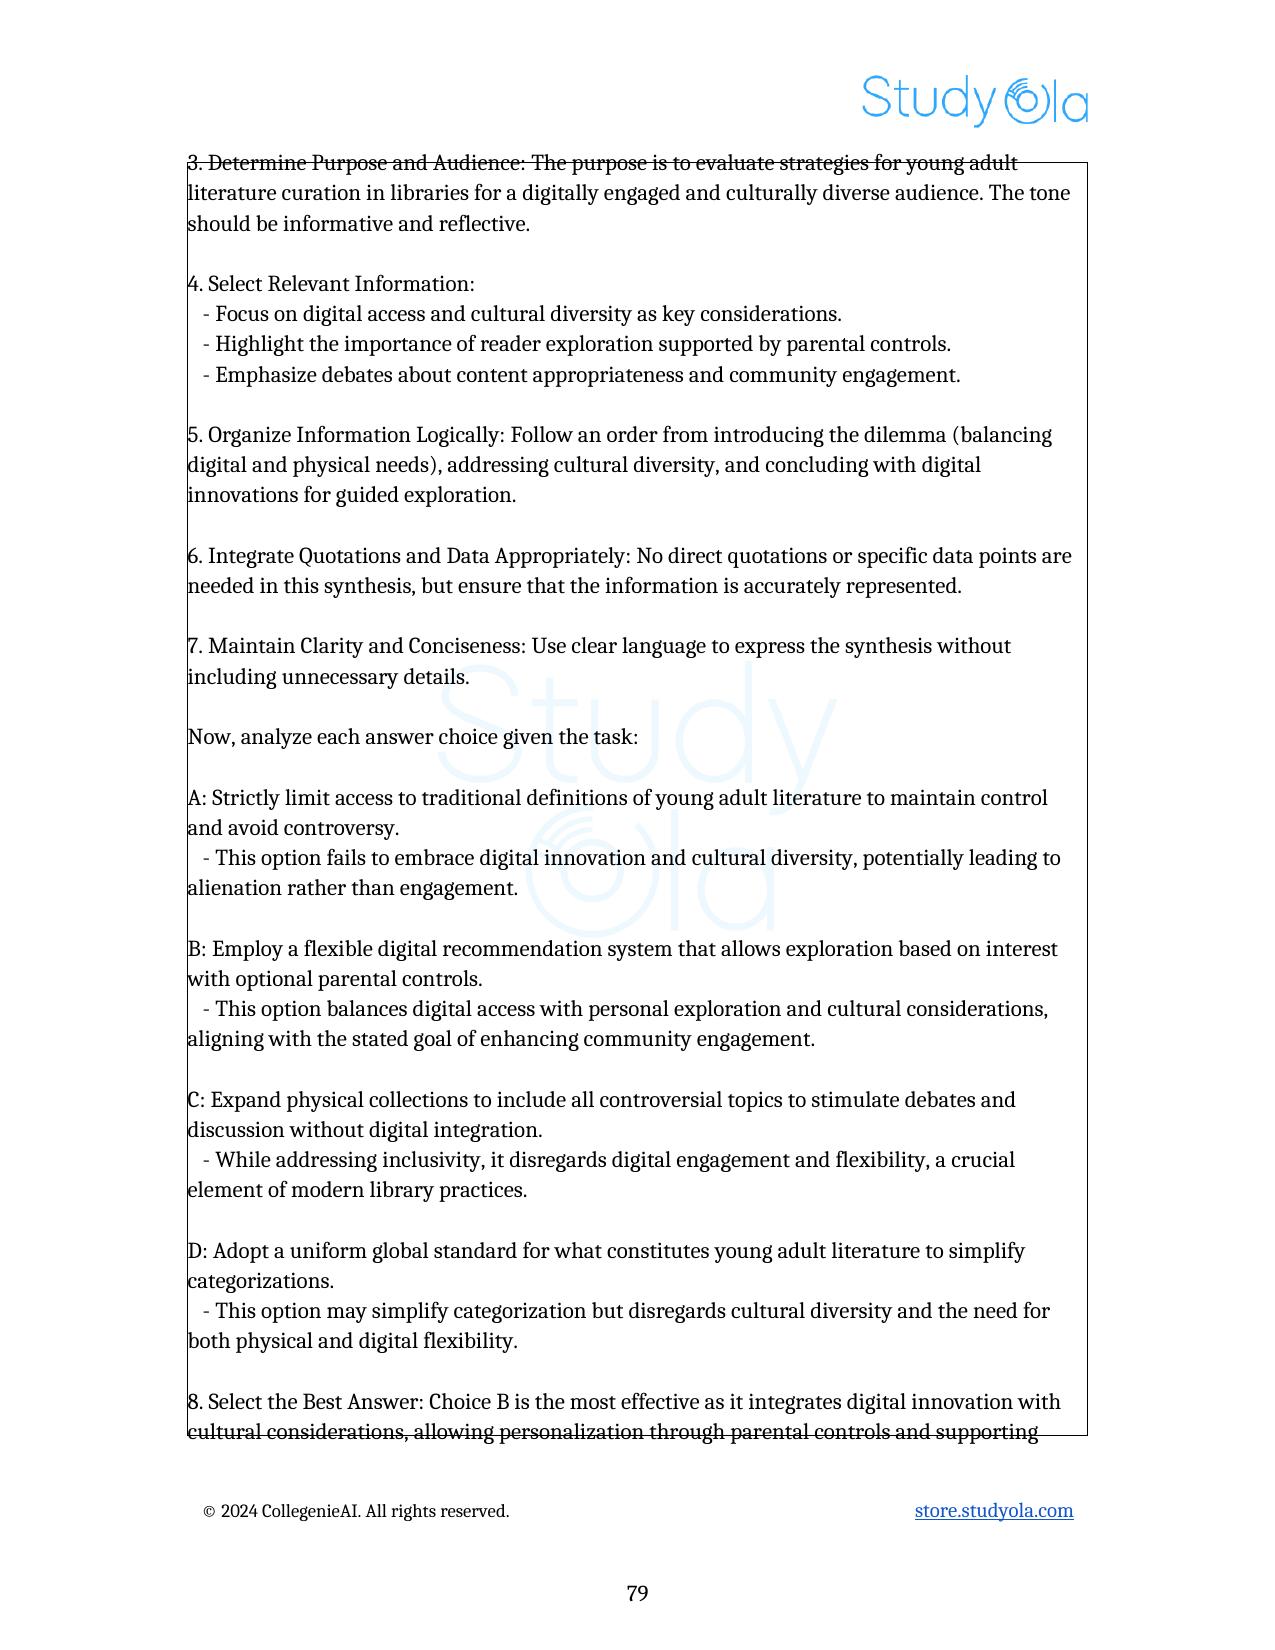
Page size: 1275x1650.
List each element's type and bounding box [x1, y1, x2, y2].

picture [862, 75, 1088, 128]
text [187, 150, 1087, 1445]
